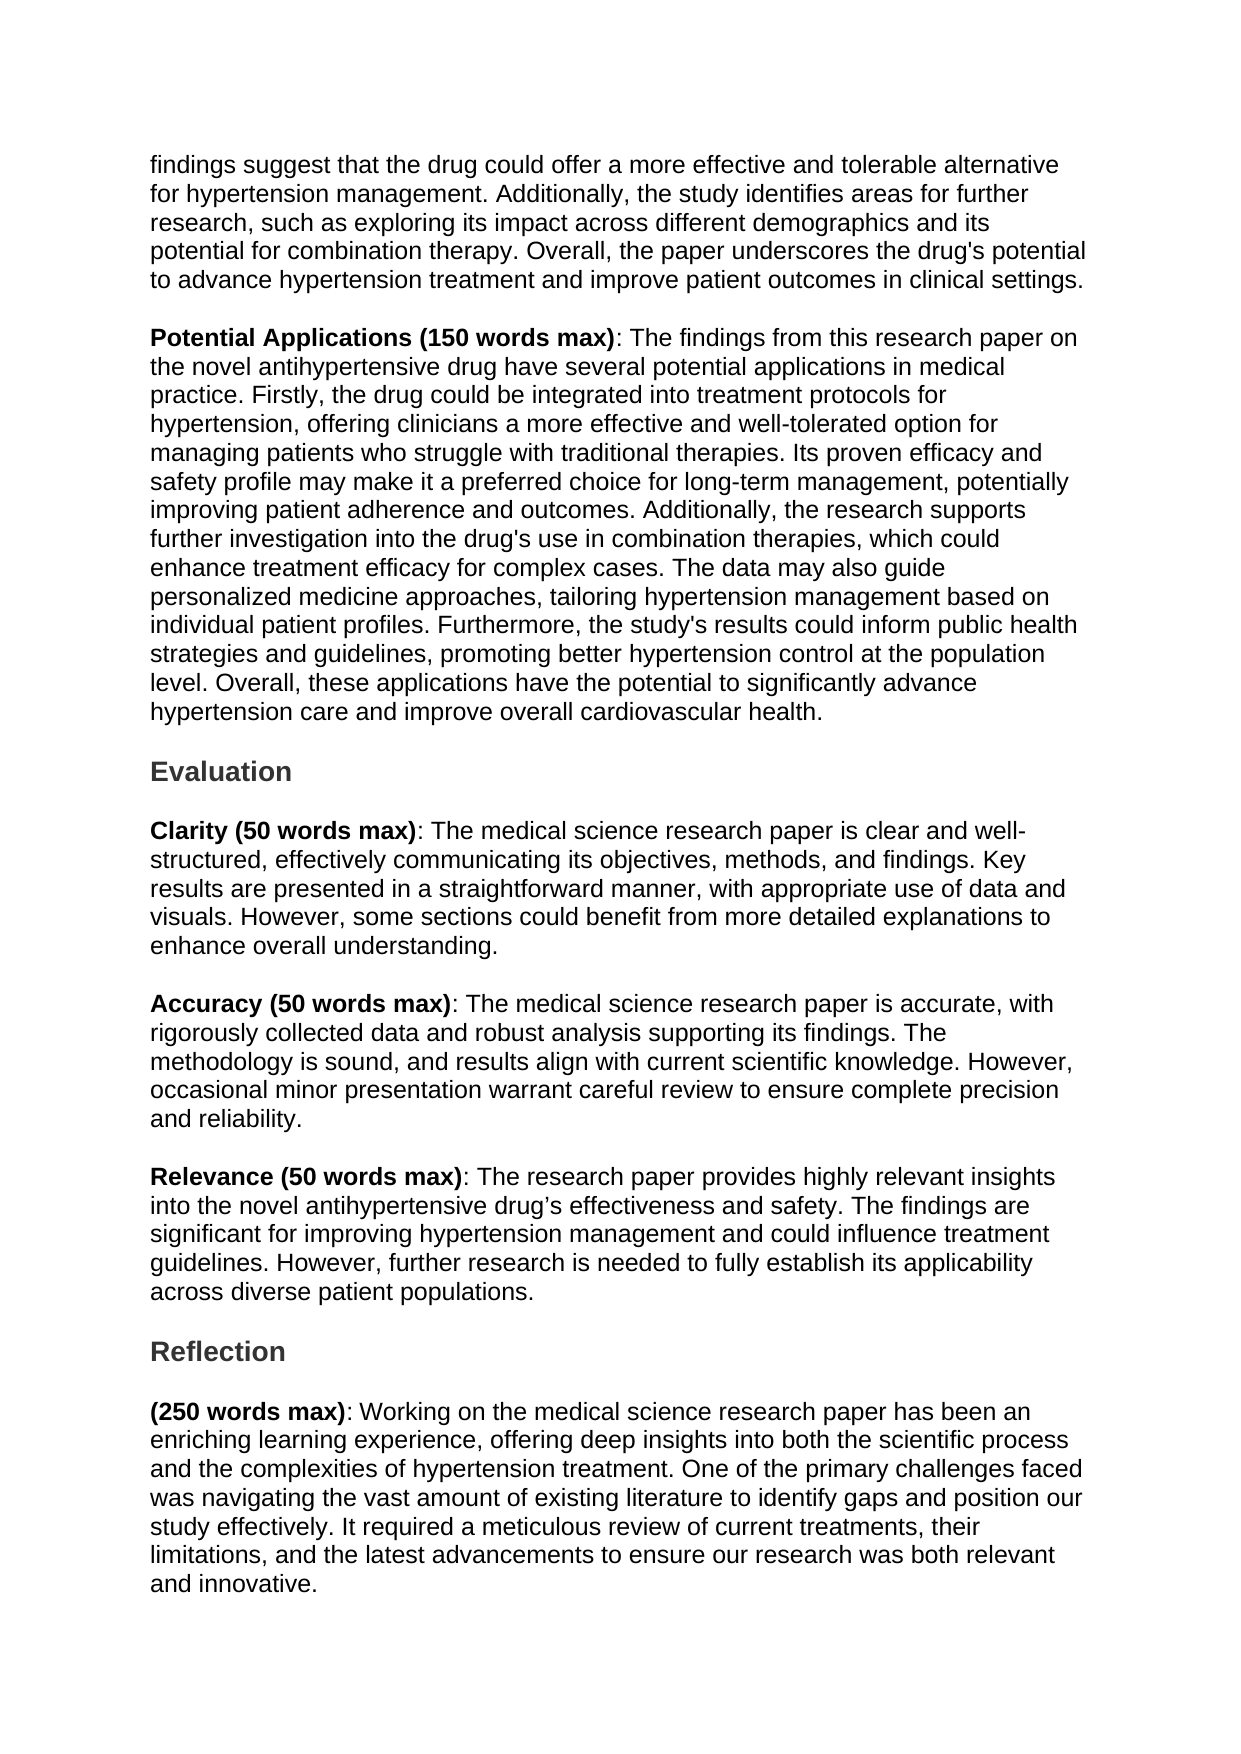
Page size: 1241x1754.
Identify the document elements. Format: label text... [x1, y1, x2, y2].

subtitle Reflection [150, 1335, 1090, 1367]
subtitle Evaluation [150, 754, 1090, 787]
text Relevance (50 words max): The research paper provides highly relevant insights into the novel antihypertensive drug’s effectiveness and safety. The findings are significant for improving hypertension management and could influence treatment guidelines. However, further research is needed to fully establish its applicability across diverse patient populations. [150, 1162, 1090, 1306]
text Potential Applications (150 words max): The findings from this research paper on the novel antihypertensive drug have several potential applications in medical practice. Firstly, the drug could be integrated into treatment protocols for hypertension, offering clinicians a more effective and well-tolerated option for managing patients who struggle with traditional therapies. Its proven efficacy and safety profile may make it a preferred choice for long-term management, potentially improving patient adherence and outcomes. Additionally, the research supports further investigation into the drug's use in combination therapies, which could enhance treatment efficacy for complex cases. The data may also guide personalized medicine approaches, tailoring hypertension management based on individual patient profiles. Furthermore, the study's results could inform public health strategies and guidelines, promoting better hypertension control at the population level. Overall, these applications have the potential to significantly advance hypertension care and improve overall cardiovascular health. [150, 323, 1090, 725]
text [150, 150, 1090, 294]
text Clarity (50 words max): The medical science research paper is clear and well-structured, effectively communicating its objectives, methods, and findings. Key results are presented in a straightforward manner, with appropriate use of data and visuals. However, some sections could benefit from more detailed explanations to enhance overall understanding. [150, 816, 1090, 960]
text Accuracy (50 words max): The medical science research paper is accurate, with rigorously collected data and robust analysis supporting its findings. The methodology is sound, and results align with current scientific knowledge. However, occasional minor presentation warrant careful review to ensure complete precision and reliability. [150, 989, 1090, 1133]
text (250 words max): Working on the medical science research paper has been an enriching learning experience, offering deep insights into both the scientific process and the complexities of hypertension treatment. One of the primary challenges faced was navigating the vast amount of existing literature to identify gaps and position our study effectively. It required a meticulous review of current treatments, their limitations, and the latest advancements to ensure our research was both relevant and innovative. [150, 1396, 1090, 1598]
